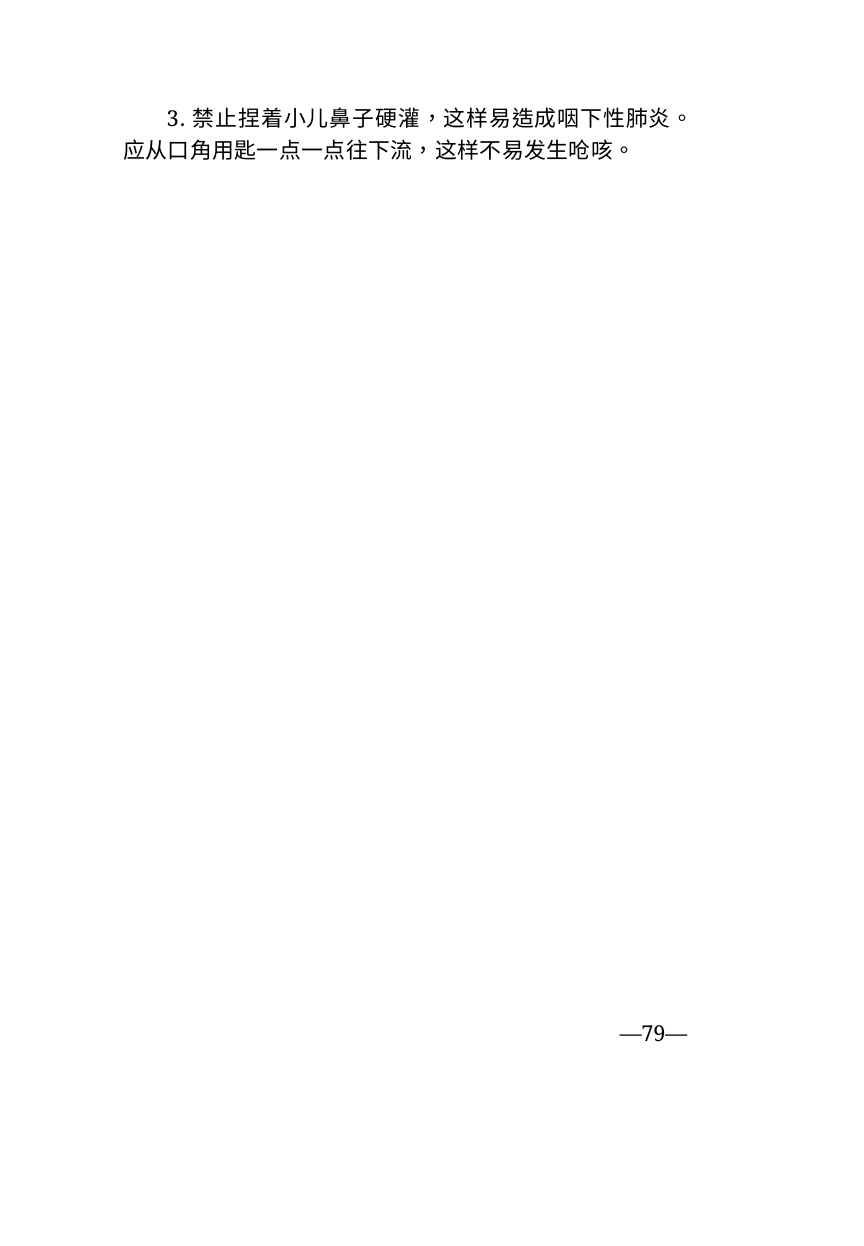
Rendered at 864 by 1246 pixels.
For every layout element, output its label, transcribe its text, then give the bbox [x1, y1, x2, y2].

text 3. 禁止捏着小儿鼻子硬灌，这样易造成咽下性肺炎。 应从口角用匙一点一点往下流，这样不易发生呛咳。 [123, 103, 704, 164]
